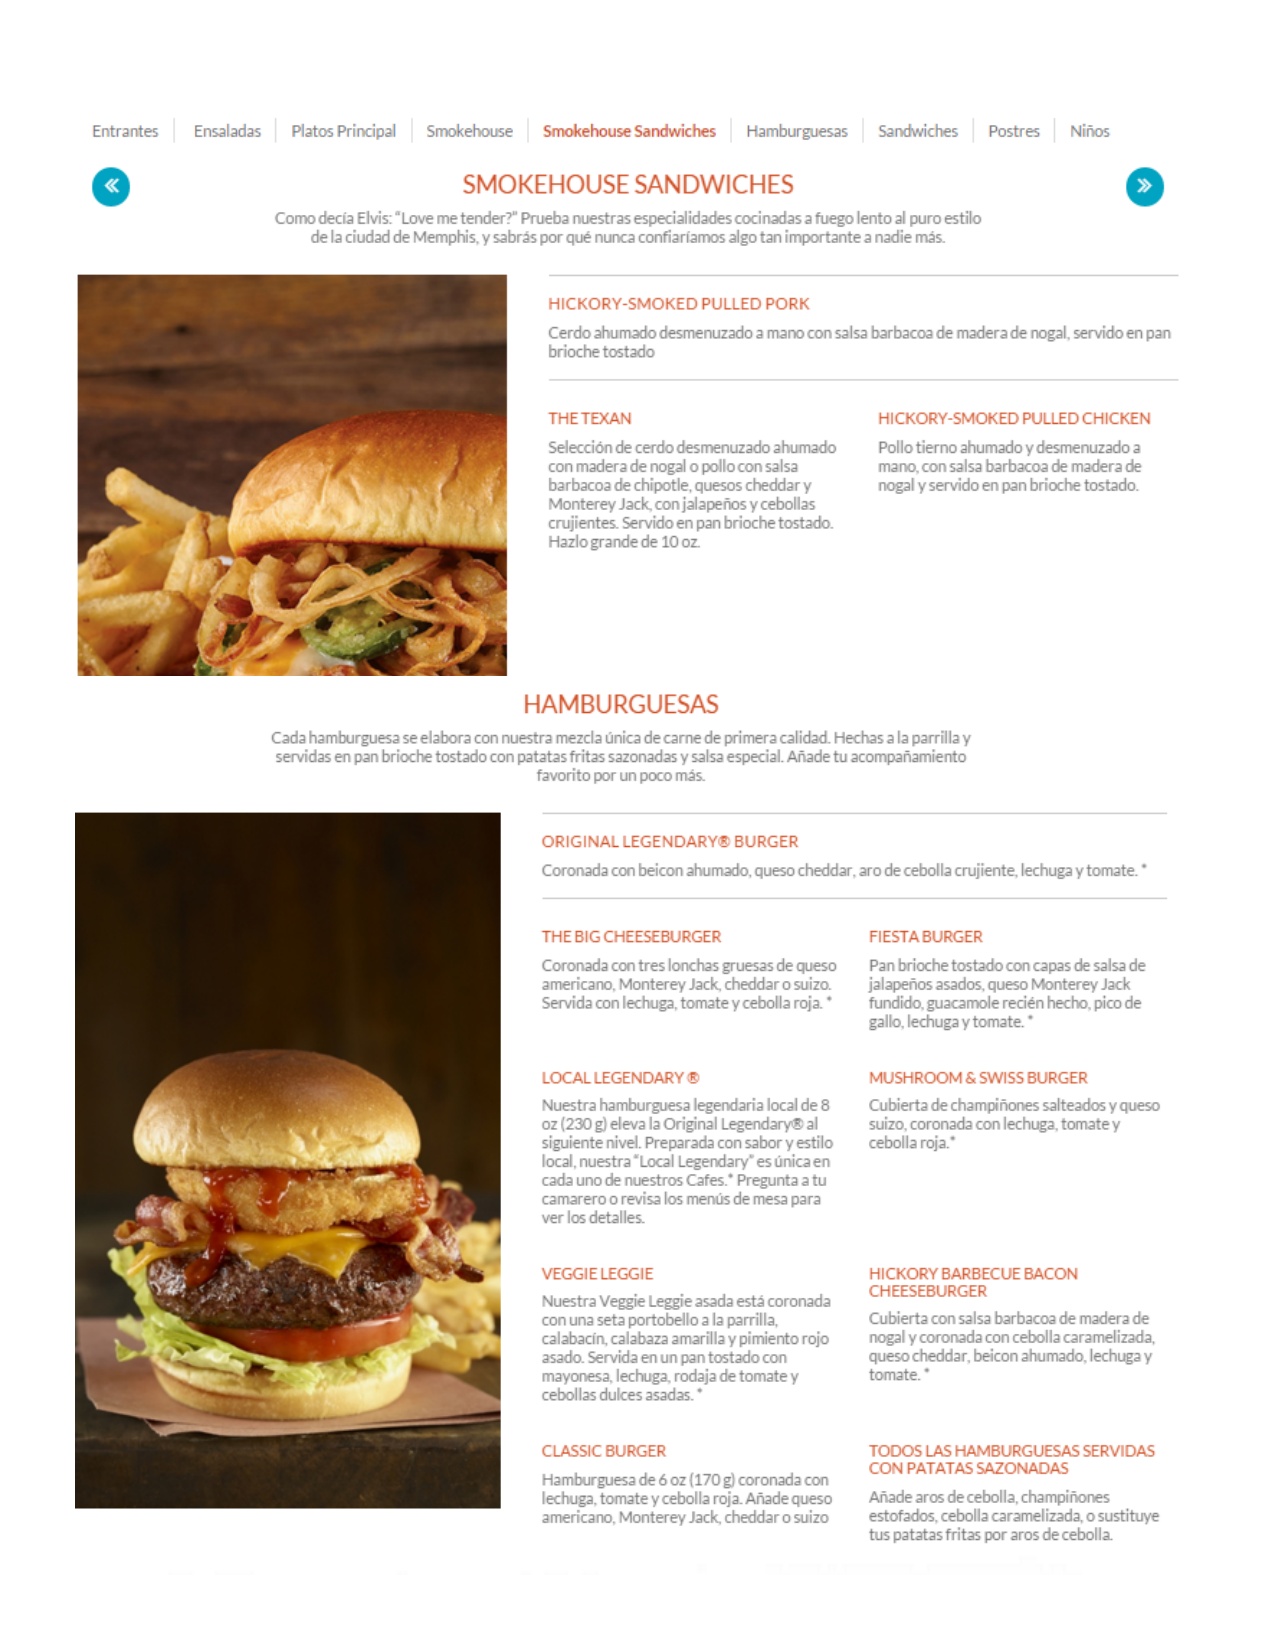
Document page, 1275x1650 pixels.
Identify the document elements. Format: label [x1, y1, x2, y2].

picture [75, 111, 1199, 1575]
